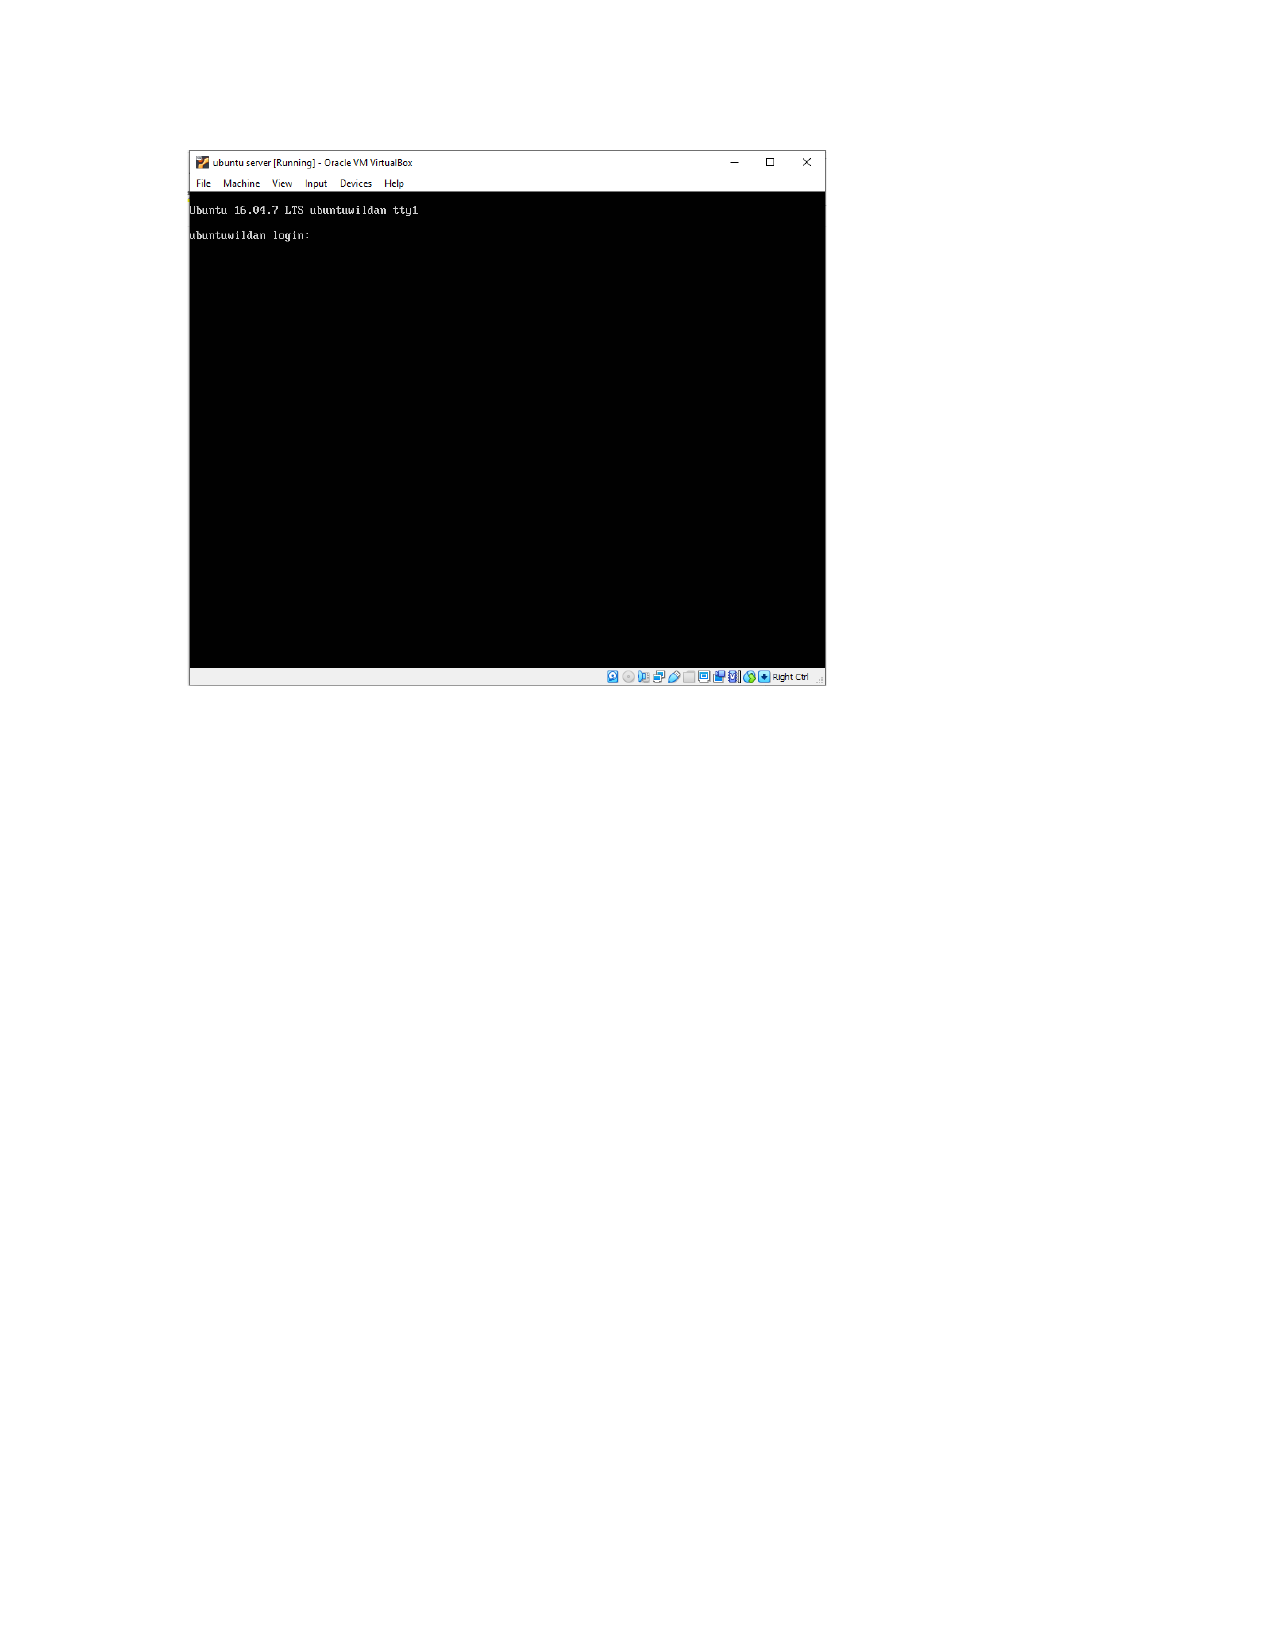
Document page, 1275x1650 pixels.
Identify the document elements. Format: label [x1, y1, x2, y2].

picture [187, 150, 827, 686]
